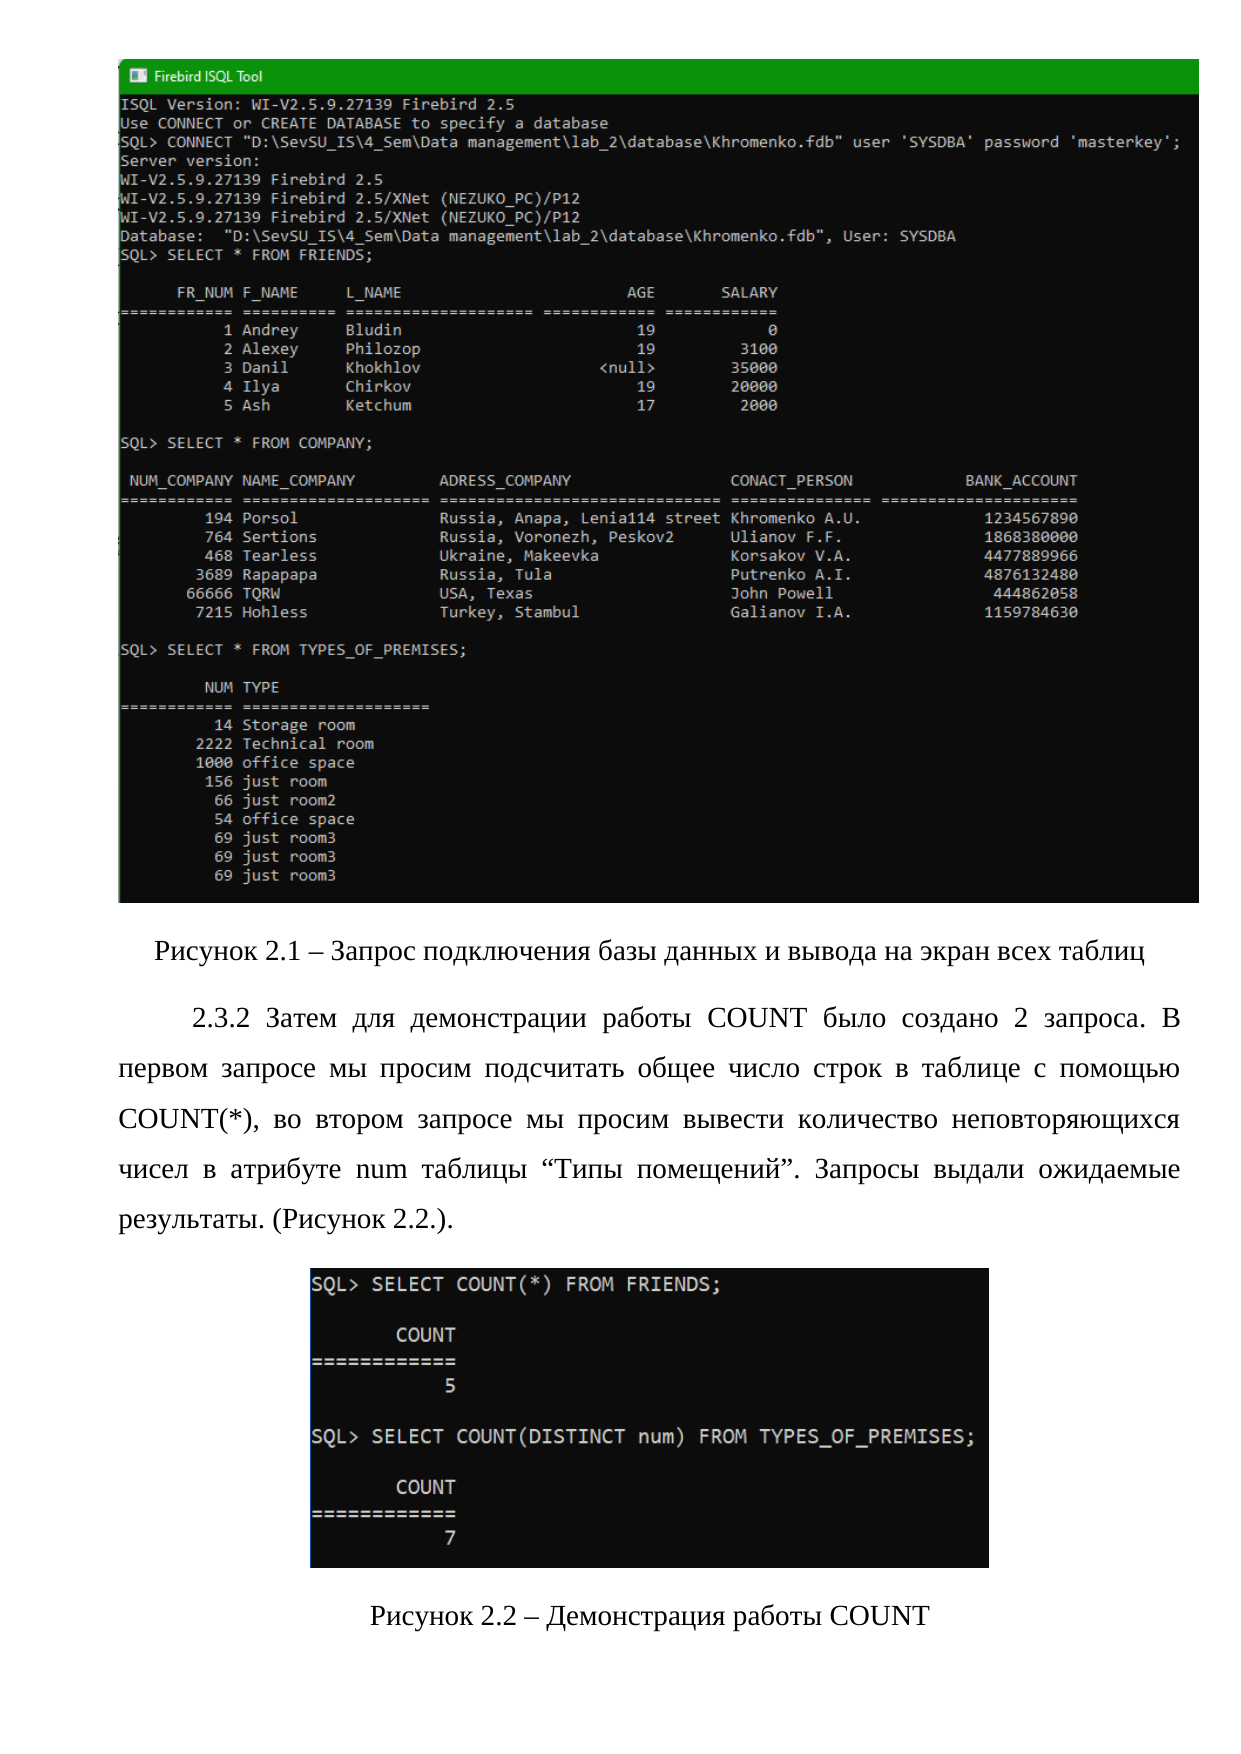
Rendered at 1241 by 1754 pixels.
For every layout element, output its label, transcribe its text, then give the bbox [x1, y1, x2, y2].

text 2.3.2 Затем для демонстрации работы COUNT было создано 2 запроса. В первом запросе мы просим подсчитать общее число строк в таблице с помощью COUNT(*), во втором запросе мы просим вывести количество неповторяющихся чисел в атрибуте num таблицы “Типы помещений”. Запросы выдали ожидаемые результаты. (Рисунок 2.2.). [118, 1000, 1181, 1235]
text Рисунок 2.1 – Запрос подключения базы данных и вывода на экран всех таблиц [118, 933, 1181, 967]
picture [310, 1268, 989, 1568]
text Рисунок 2.2 – Демонстрация работы COUNT [118, 1598, 1181, 1632]
picture [118, 59, 1199, 903]
